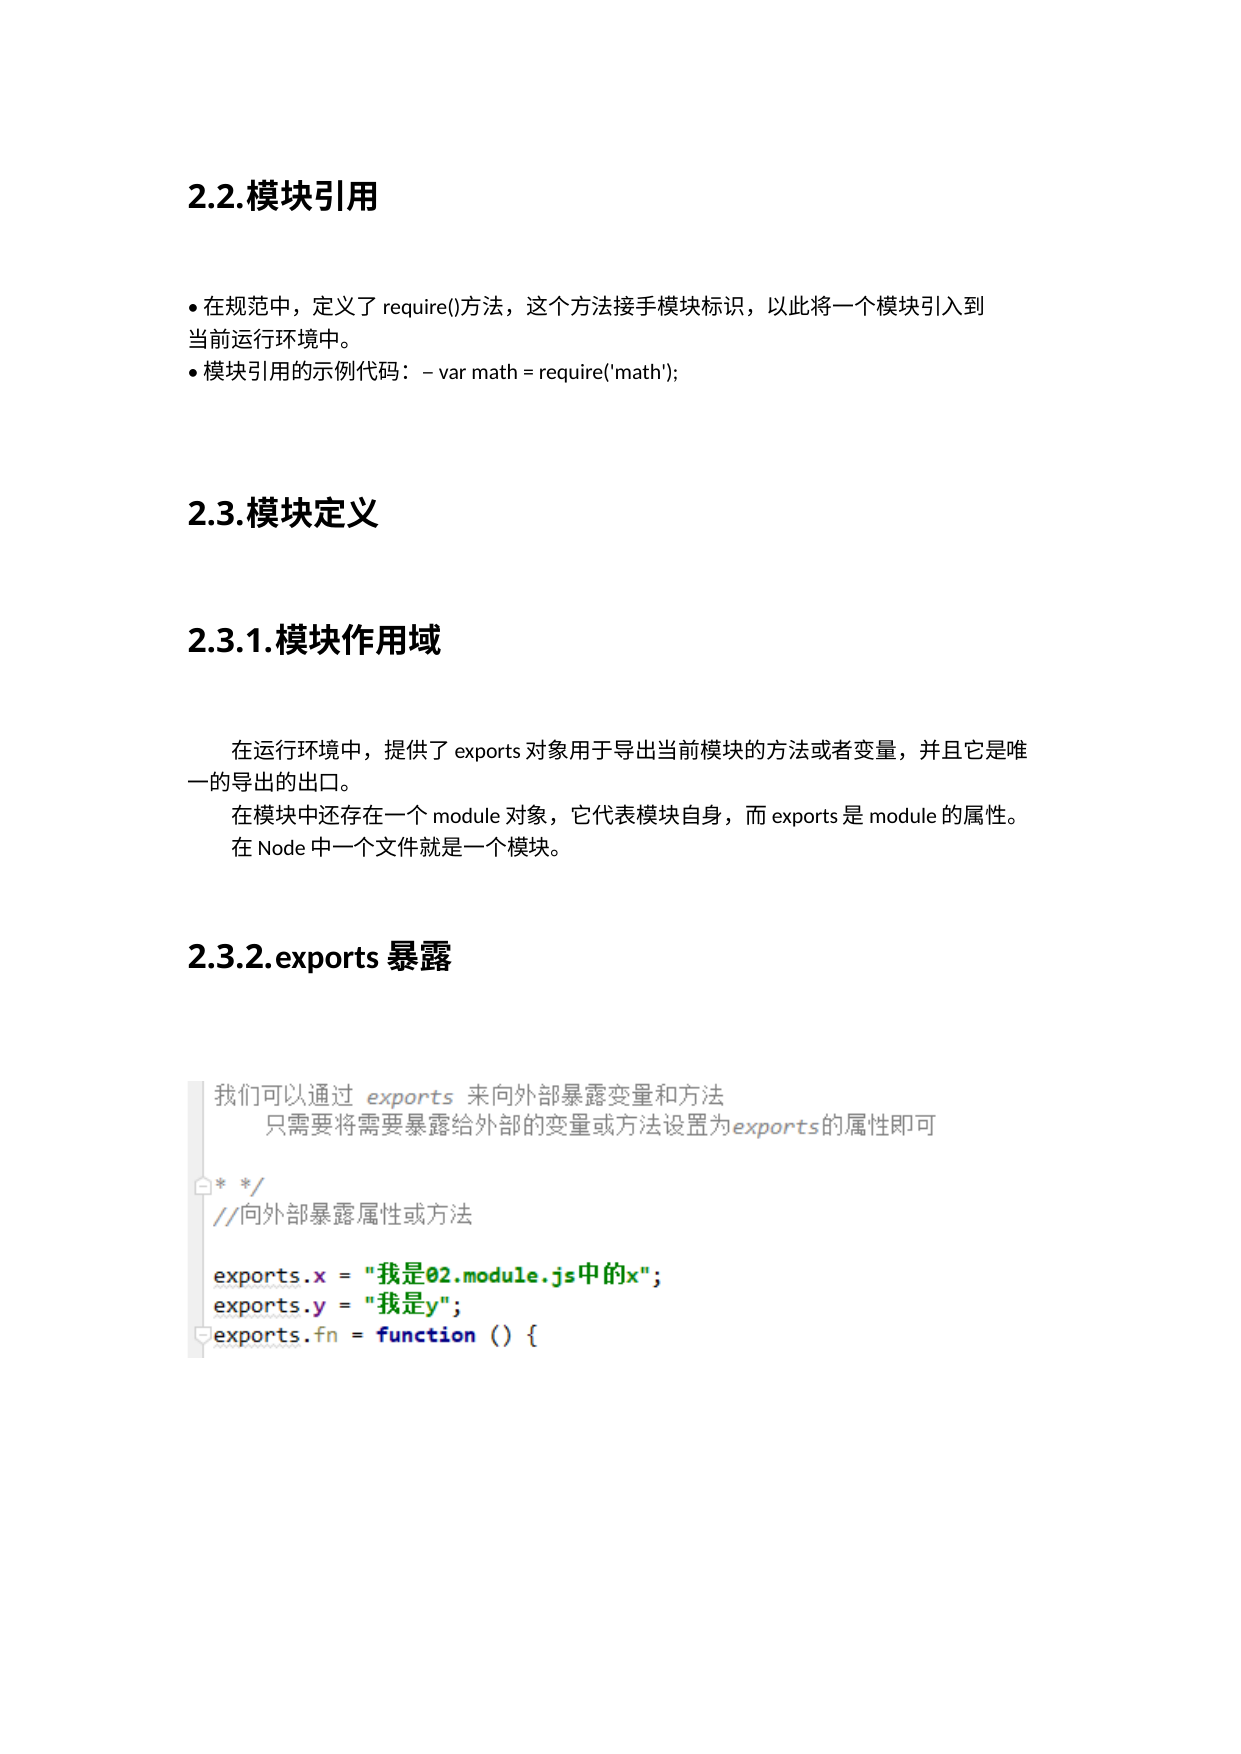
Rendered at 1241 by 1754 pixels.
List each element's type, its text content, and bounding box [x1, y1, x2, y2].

subtitle 模块作用域 [187, 605, 1053, 670]
text 在模块中还存在一个module对象，它代表模块自身，而exports是module的属性。 [187, 797, 1053, 830]
text • 模块引用的示例代码：– var math = require('math'); [187, 354, 1053, 386]
text 在运行环境中，提供了exports对象用于导出当前模块的方法或者变量，并且它是唯 [187, 732, 1053, 765]
text 在Node中一个文件就是一个模块。 [187, 830, 1053, 862]
subtitle 模块引用 [187, 162, 1053, 227]
picture [187, 1081, 1025, 1358]
text 当前运行环境中。 [187, 321, 1053, 354]
subtitle 模块定义 [187, 478, 1053, 543]
text • 在规范中，定义了require()方法，这个方法接手模块标识，以此将一个模块引入到 [187, 289, 1053, 321]
subtitle exports暴露 [187, 922, 1053, 987]
text 一的导出的出口。 [187, 765, 1053, 797]
